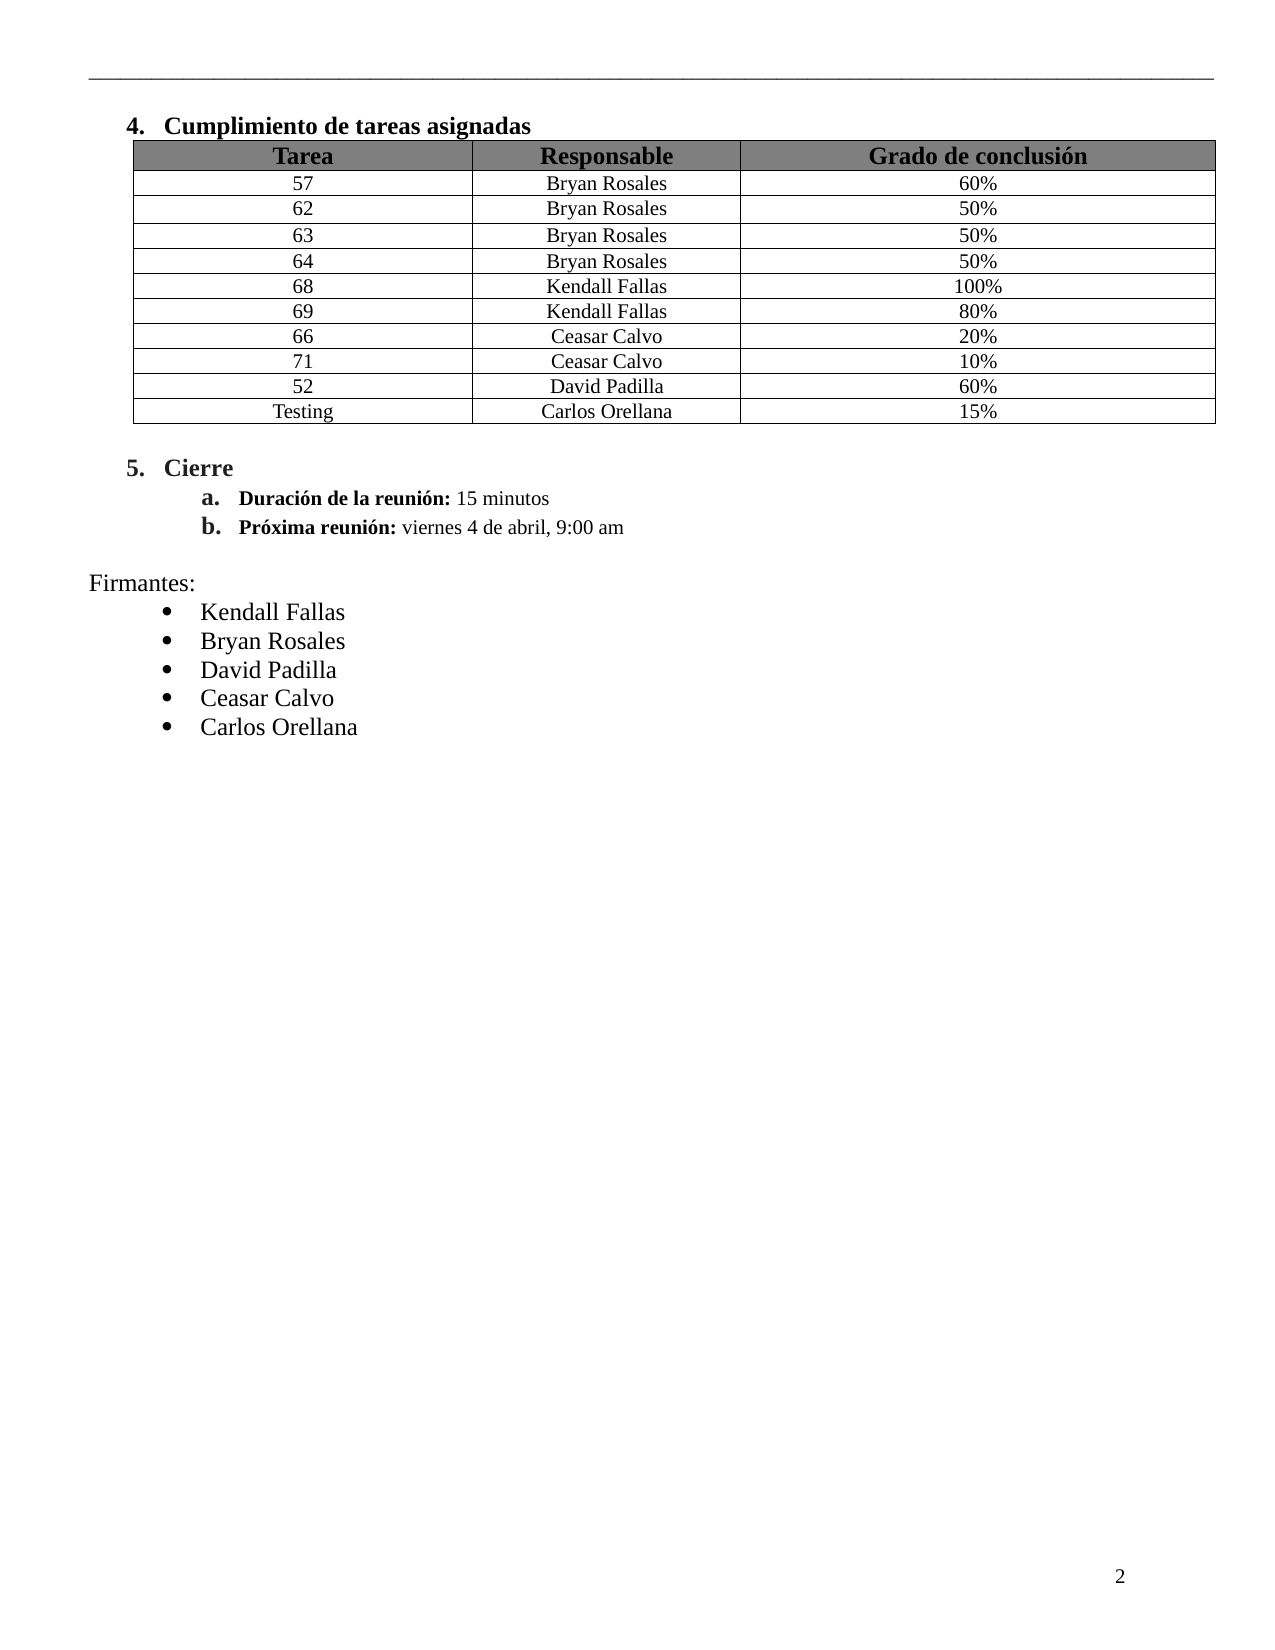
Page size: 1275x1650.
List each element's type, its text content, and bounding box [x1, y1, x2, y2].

table_header Responsable [473, 141, 740, 170]
text Firmantes: [89, 568, 1216, 597]
table_cell 20% [741, 324, 1215, 348]
table_cell 50% [741, 224, 1215, 247]
table_cell 71 [134, 349, 472, 373]
table_cell Kendall Fallas [473, 299, 740, 323]
table_cell Testing [134, 399, 472, 423]
list Duración de la reunión: 15 minutos [201, 482, 1216, 511]
list Ceasar Calvo [163, 683, 1216, 712]
table_cell 63 [134, 224, 472, 247]
table_header Grado de conclusión [741, 141, 1215, 170]
table_cell Bryan Rosales [473, 196, 740, 222]
table_cell Bryan Rosales [473, 171, 740, 195]
table_cell 80% [741, 299, 1215, 323]
table_cell 66 [134, 324, 472, 348]
list Cierre [126, 453, 1216, 482]
table_cell Bryan Rosales [473, 224, 740, 247]
list Carlos Orellana [163, 712, 1216, 741]
table_cell 100% [741, 274, 1215, 298]
table_header Tarea [134, 141, 472, 170]
table_cell 52 [134, 374, 472, 398]
table_cell 50% [741, 249, 1215, 273]
list Próxima reunión: viernes 4 de abril, 9:00 am [201, 511, 1216, 540]
table_cell 62 [134, 196, 472, 222]
list Cumplimiento de tareas asignadas [126, 111, 1216, 140]
table_cell 64 [134, 249, 472, 273]
table_cell 57 [134, 171, 472, 195]
table_cell David Padilla [473, 374, 740, 398]
table_cell 69 [134, 299, 472, 323]
table_cell Ceasar Calvo [473, 349, 740, 373]
table_cell 68 [134, 274, 472, 298]
list David Padilla [163, 655, 1216, 683]
table_cell 10% [741, 349, 1215, 373]
table_cell 50% [741, 196, 1215, 222]
table_cell 60% [741, 374, 1215, 398]
list Bryan Rosales [163, 626, 1216, 655]
table_cell Ceasar Calvo [473, 324, 740, 348]
table_cell Carlos Orellana [473, 399, 740, 423]
table_cell Kendall Fallas [473, 274, 740, 298]
list Kendall Fallas [163, 597, 1216, 626]
table_cell 15% [741, 399, 1215, 423]
table_cell Bryan Rosales [473, 249, 740, 273]
table_cell 60% [741, 171, 1215, 195]
